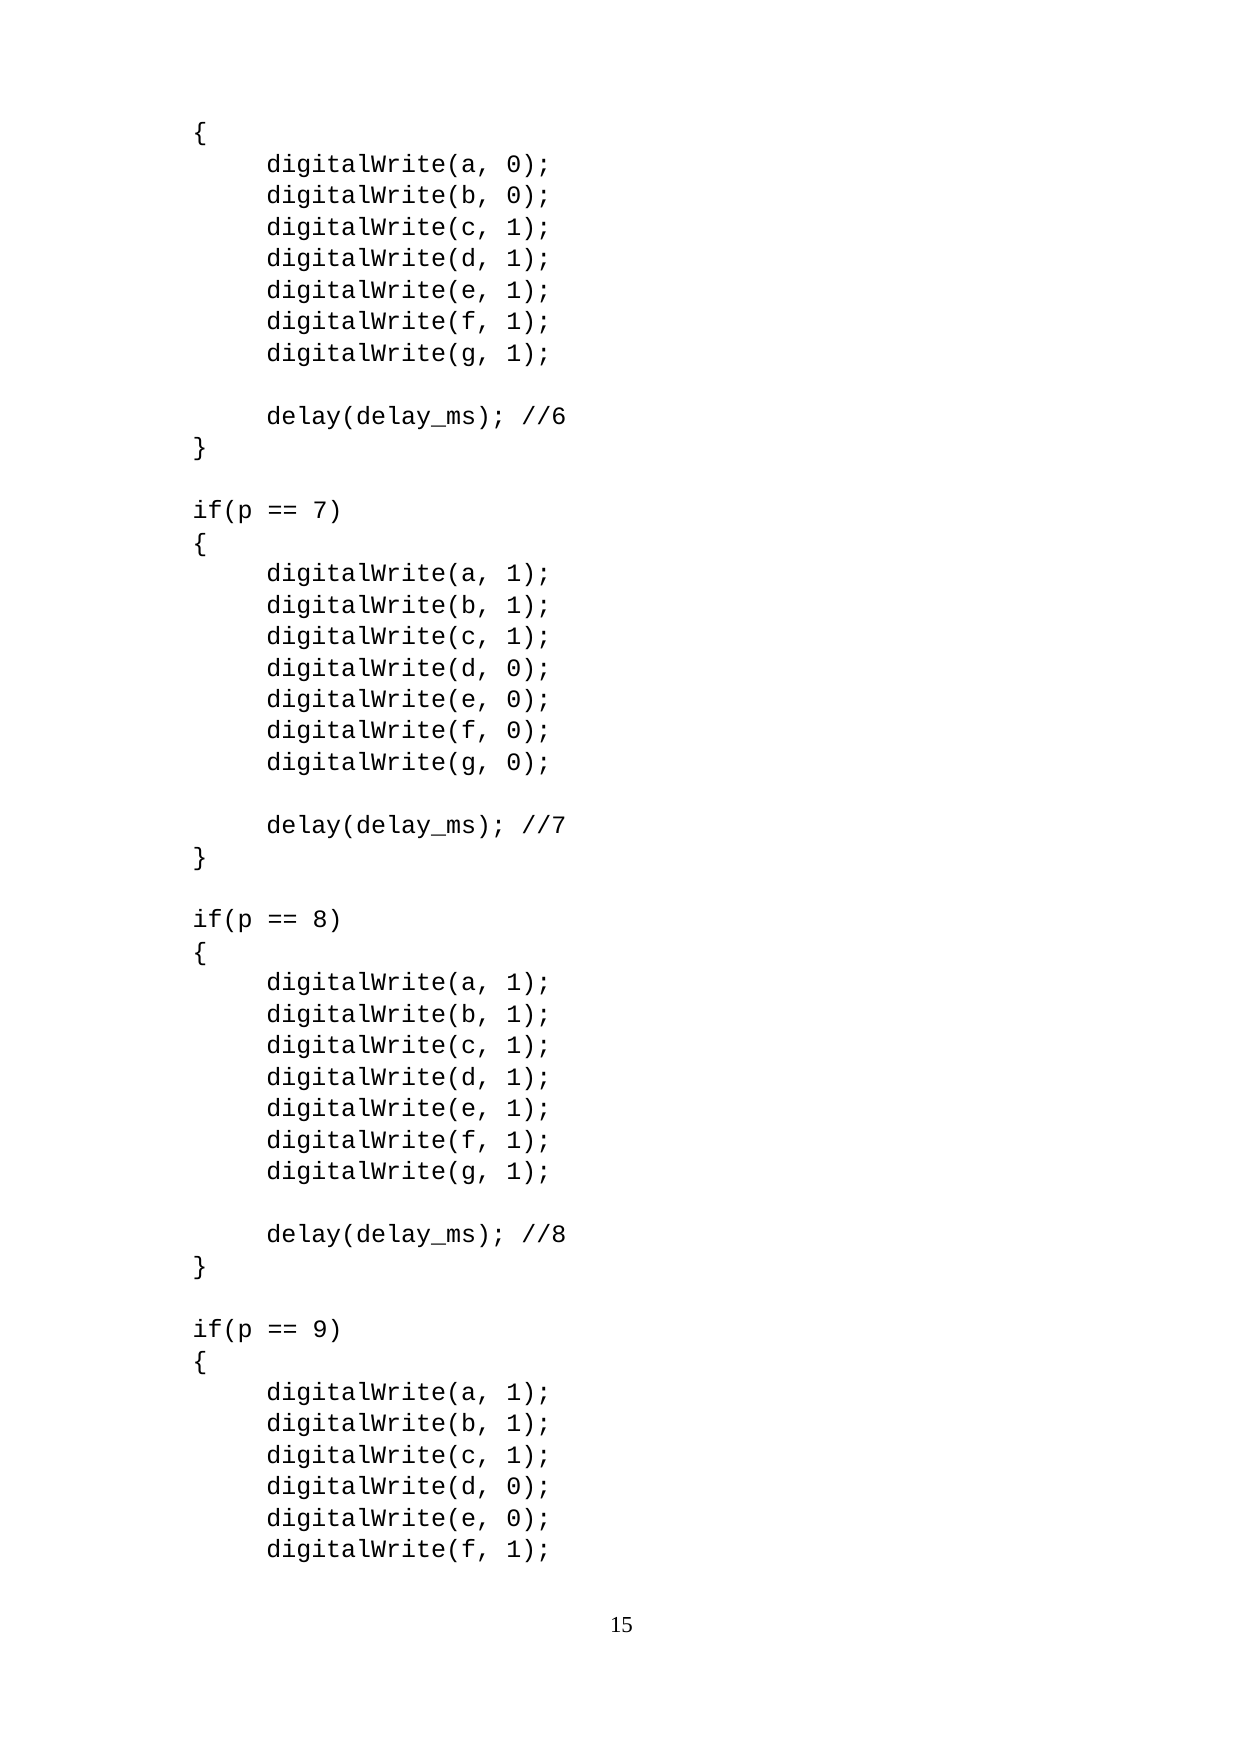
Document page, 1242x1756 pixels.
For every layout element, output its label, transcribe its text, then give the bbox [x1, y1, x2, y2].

text digitalWrite(f, 0); [266, 718, 1198, 746]
text digitalWrite(g, 1); [266, 1159, 1198, 1187]
text digitalWrite(e, 1); [266, 1096, 1198, 1124]
text digitalWrite(g, 1); [266, 340, 1198, 368]
text digitalWrite(b, 0); [266, 183, 1198, 211]
text digitalWrite(f, 1); [266, 1127, 1198, 1156]
text digitalWrite(d, 1); [266, 1064, 1198, 1093]
text digitalWrite(c, 1); [266, 214, 1198, 243]
text } [192, 435, 1198, 463]
text digitalWrite(a, 0); [266, 151, 1198, 180]
text digitalWrite(b, 1); [266, 1001, 1198, 1030]
text } [192, 844, 1198, 872]
text if(p == 8) [192, 907, 1198, 935]
text delay(delay_ms); //7 [266, 813, 1198, 841]
text digitalWrite(d, 1); [266, 246, 1198, 274]
text digitalWrite(f, 1); [266, 1537, 1198, 1565]
text digitalWrite(d, 0); [266, 655, 1198, 683]
text digitalWrite(f, 1); [266, 309, 1198, 337]
text { [192, 940, 1198, 968]
text digitalWrite(c, 1); [266, 1033, 1198, 1061]
text if(p == 9) [192, 1316, 1198, 1344]
text { [192, 530, 1198, 559]
text digitalWrite(b, 1); [266, 592, 1198, 621]
text { [192, 1349, 1198, 1377]
text digitalWrite(c, 1); [266, 624, 1198, 652]
text if(p == 7) [192, 498, 1198, 526]
text digitalWrite(e, 1); [266, 277, 1198, 306]
text delay(delay_ms); //8 [266, 1222, 1198, 1250]
text digitalWrite(a, 1); [266, 561, 1198, 589]
text digitalWrite(c, 1); [266, 1442, 1198, 1471]
text digitalWrite(a, 1); [266, 1379, 1198, 1408]
text delay(delay_ms); //6 [266, 403, 1198, 432]
text digitalWrite(g, 0); [266, 749, 1198, 778]
text { [192, 120, 1198, 148]
text digitalWrite(e, 0); [266, 686, 1198, 715]
text digitalWrite(a, 1); [266, 970, 1198, 998]
text } [192, 1253, 1198, 1282]
text digitalWrite(b, 1); [266, 1411, 1198, 1439]
text digitalWrite(d, 0); [266, 1474, 1198, 1502]
text digitalWrite(e, 0); [266, 1505, 1198, 1533]
